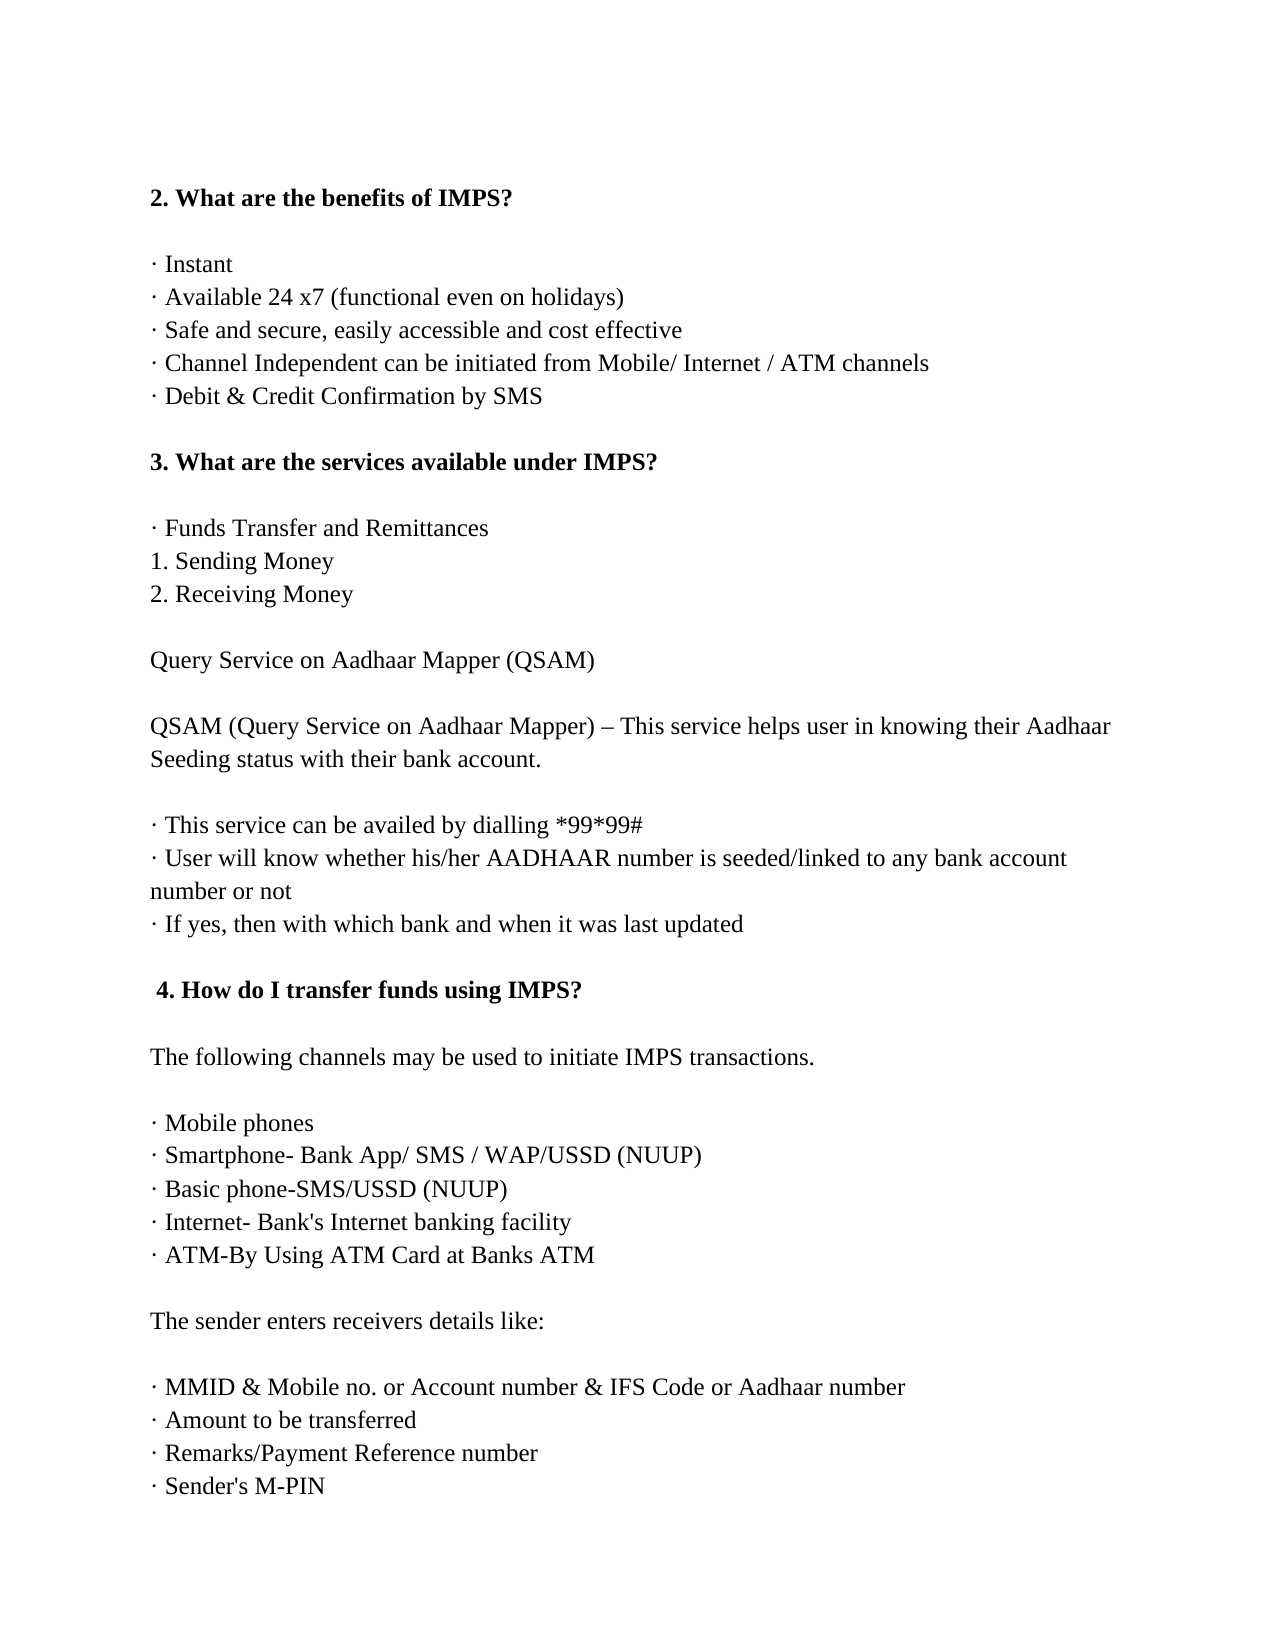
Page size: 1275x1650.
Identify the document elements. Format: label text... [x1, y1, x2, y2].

text · ATM-By Using ATM Card at Banks ATM [150, 1240, 1125, 1268]
text · If yes, then with which bank and when it was last updated [150, 909, 1125, 938]
text · This service can be availed by dialling *99*99# [150, 810, 1125, 839]
text · Internet- Bank's Internet banking facility [150, 1207, 1125, 1235]
text 1. Sending Money [150, 546, 1125, 575]
text · Sender's M-PIN [150, 1471, 1125, 1499]
text · Available 24 x7 (functional even on holidays) [150, 282, 1125, 311]
text QSAM (Query Service on Aadhaar Mapper) – This service helps user in knowing their Aadhaar Seeding status with their bank account. [150, 711, 1125, 773]
text 4. How do I transfer funds using IMPS? [150, 976, 1125, 1004]
text · Amount to be transferred [150, 1405, 1125, 1433]
text Query Service on Aadhaar Mapper (QSAM) [150, 645, 1125, 674]
text · User will know whether his/her AADHAAR number is seeded/linked to any bank account number or not [150, 843, 1125, 905]
text · Channel Independent can be initiated from Mobile/ Internet / ATM channels [150, 348, 1125, 377]
text · Funds Transfer and Remittances [150, 513, 1125, 542]
text 2. Receiving Money [150, 579, 1125, 608]
text · Debit & Credit Confirmation by SMS [150, 381, 1125, 410]
text · Safe and secure, easily accessible and cost effective [150, 315, 1125, 344]
text · Mobile phones [150, 1108, 1125, 1136]
text · Instant [150, 249, 1125, 278]
text · MMID & Mobile no. or Account number & IFS Code or Aadhaar number [150, 1372, 1125, 1401]
text · Smartphone- Bank App/ SMS / WAP/USSD (NUUP) [150, 1141, 1125, 1169]
text · Remarks/Payment Reference number [150, 1438, 1125, 1467]
text 2. What are the benefits of IMPS? [150, 183, 1125, 212]
text The sender enters receivers details like: [150, 1306, 1125, 1334]
text · Basic phone-SMS/USSD (NUUP) [150, 1174, 1125, 1202]
text 3. What are the services available under IMPS? [150, 447, 1125, 476]
text The following channels may be used to initiate IMPS transactions. [150, 1042, 1125, 1070]
